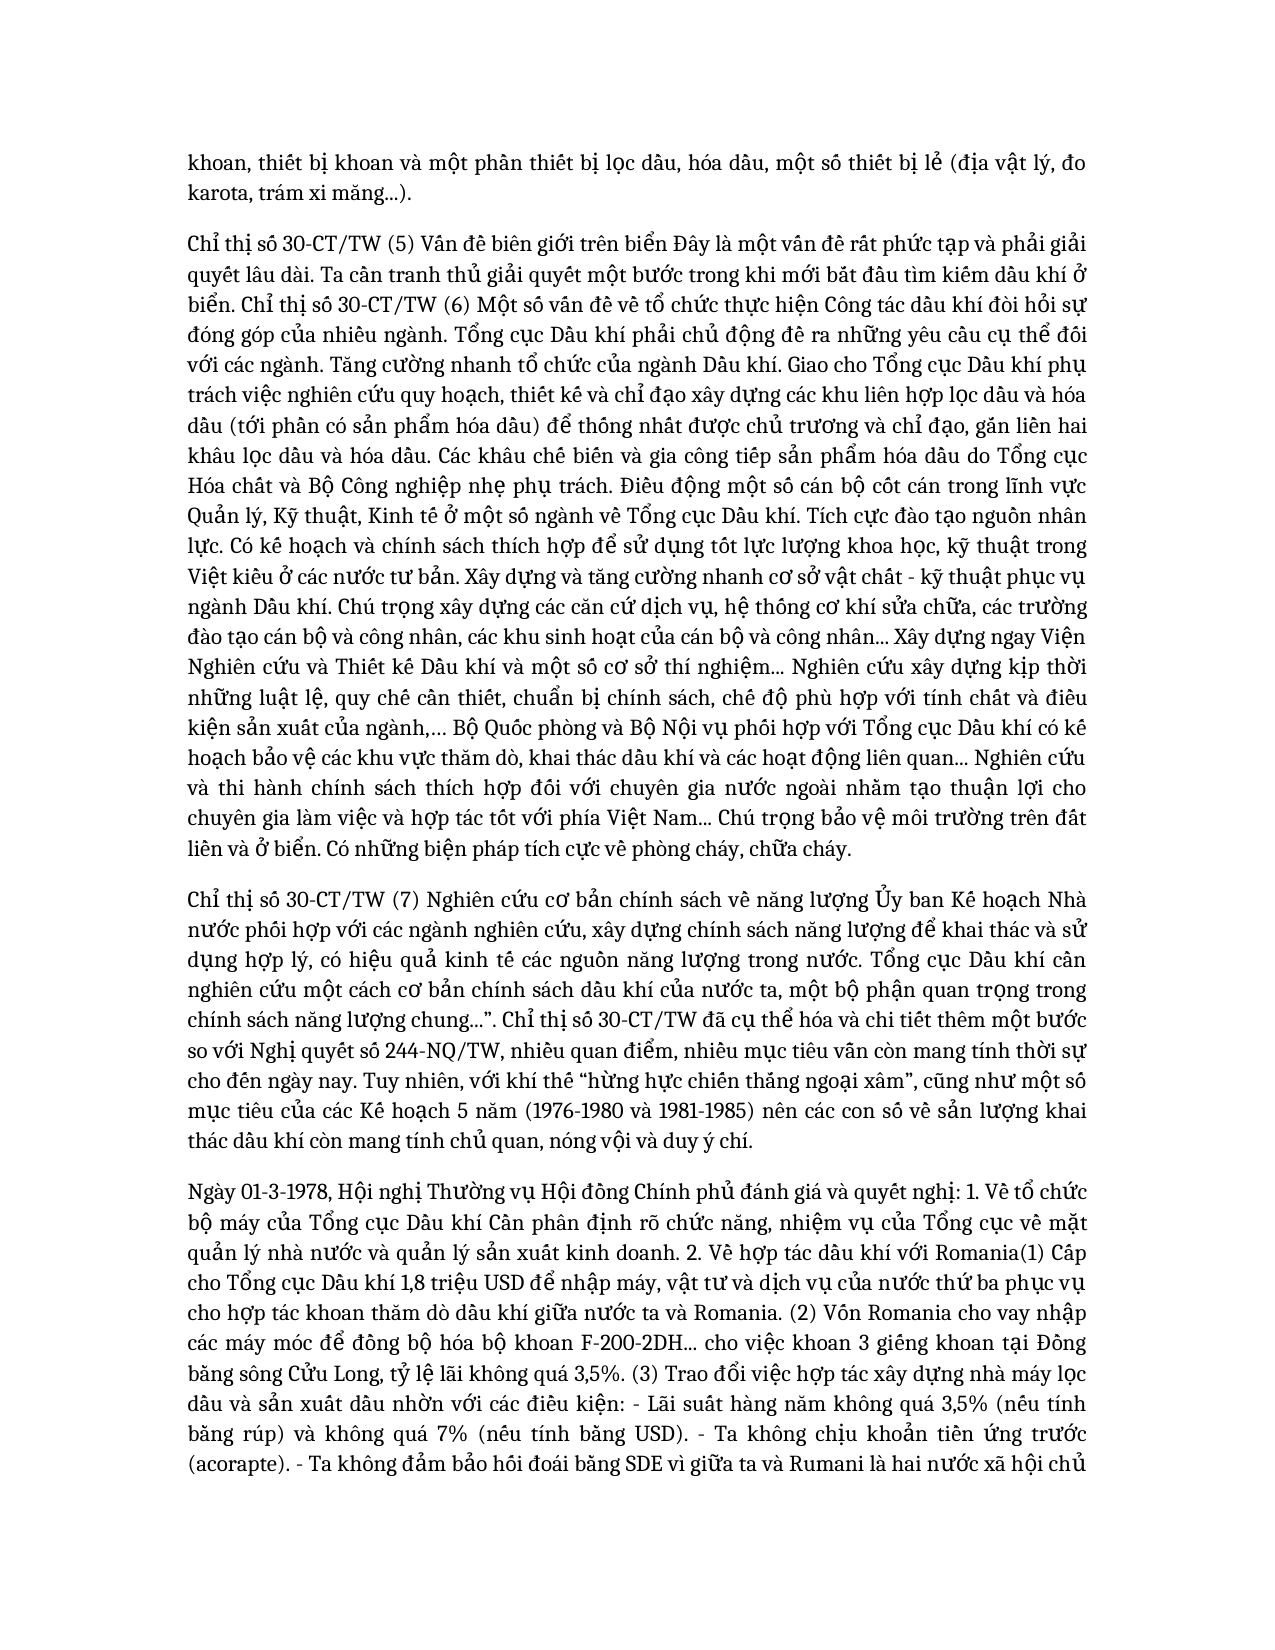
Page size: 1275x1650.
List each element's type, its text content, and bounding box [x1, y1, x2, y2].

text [187, 150, 1087, 207]
text Chỉ thị số 30-CT/TW (5) Vấn đề biên giới trên biển Đây là một vấn đề rất phức tạp và phải giải quyết lâu dài. Ta cần tranh thủ giải quyết một bước trong khi mới bắt đầu tìm kiếm dầu khí ở biển. Chỉ thị số 30-CT/TW (6) Một số vấn đề về tổ chức thực hiện Công tác dầu khí đòi hỏi sự đóng góp của nhiều ngành. Tổng cục Dầu khí phải chủ động đề ra những yêu cầu cụ thể đối với các ngành. Tăng cường nhanh tổ chức của ngành Dầu khí. Giao cho Tổng cục Dầu khí phụ trách việc nghiên cứu quy hoạch, thiết kế và chỉ đạo xây dựng các khu liên hợp lọc dầu và hóa dầu (tới phần có sản phẩm hóa dầu) để thống nhất được chủ trương và chỉ đạo, gắn liền hai khâu lọc dầu và hóa dầu. Các khâu chế biến và gia công tiếp sản phẩm hóa dầu do Tổng cục Hóa chất và Bộ Công nghiệp nhẹ phụ trách. Điều động một số cán bộ cốt cán trong lĩnh vực Quản lý, Kỹ thuật, Kinh tế ở một số ngành về Tổng cục Dầu khí. Tích cực đào tạo nguồn nhân lực. Có kế hoạch và chính sách thích hợp để sử dụng tốt lực lượng khoa học, kỹ thuật trong Việt kiều ở các nước tư bản. Xây dựng và tăng cường nhanh cơ sở vật chất - kỹ thuật phục vụ ngành Dầu khí. Chú trọng xây dựng các căn cứ dịch vụ, hệ thống cơ khí sửa chữa, các trường đào tạo cán bộ và công nhân, các khu sinh hoạt của cán bộ và công nhân... Xây dựng ngay Viện Nghiên cứu và Thiết kế Dầu khí và một số cơ sở thí nghiệm... Nghiên cứu xây dựng kịp thời những luật lệ, quy chế cần thiết, chuẩn bị chính sách, chế độ phù hợp với tính chất và điều kiện sản xuất của ngành,… Bộ Quốc phòng và Bộ Nội vụ phối hợp với Tổng cục Dầu khí có kế hoạch bảo vệ các khu vực thăm dò, khai thác dầu khí và các hoạt động liên quan... Nghiên cứu và thi hành chính sách thích hợp đối với chuyên gia nước ngoài nhằm tạo thuận lợi cho chuyên gia làm việc và hợp tác tốt với phía Việt Nam... Chú trọng bảo vệ môi trường trên đất liền và ở biển. Có những biện pháp tích cực về phòng cháy, chữa cháy. [187, 231, 1087, 862]
text Chỉ thị số 30-CT/TW (7) Nghiên cứu cơ bản chính sách về năng lượng Ủy ban Kế hoạch Nhà nước phối hợp với các ngành nghiên cứu, xây dựng chính sách năng lượng để khai thác và sử dụng hợp lý, có hiệu quả kinh tế các nguồn năng lượng trong nước. Tổng cục Dầu khí cần nghiên cứu một cách cơ bản chính sách dầu khí của nước ta, một bộ phận quan trọng trong chính sách năng lượng chung...”. Chỉ thị số 30-CT/TW đã cụ thể hóa và chi tiết thêm một bước so với Nghị quyết số 244-NQ/TW, nhiều quan điểm, nhiều mục tiêu vẫn còn mang tính thời sự cho đến ngày nay. Tuy nhiên, với khí thế “hừng hực chiến thắng ngoại xâm”, cũng như một số mục tiêu của các Kế hoạch 5 năm (1976-1980 và 1981-1985) nên các con số về sản lượng khai thác dầu khí còn mang tính chủ quan, nóng vội và duy ý chí. [187, 886, 1087, 1154]
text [187, 1179, 1087, 1477]
